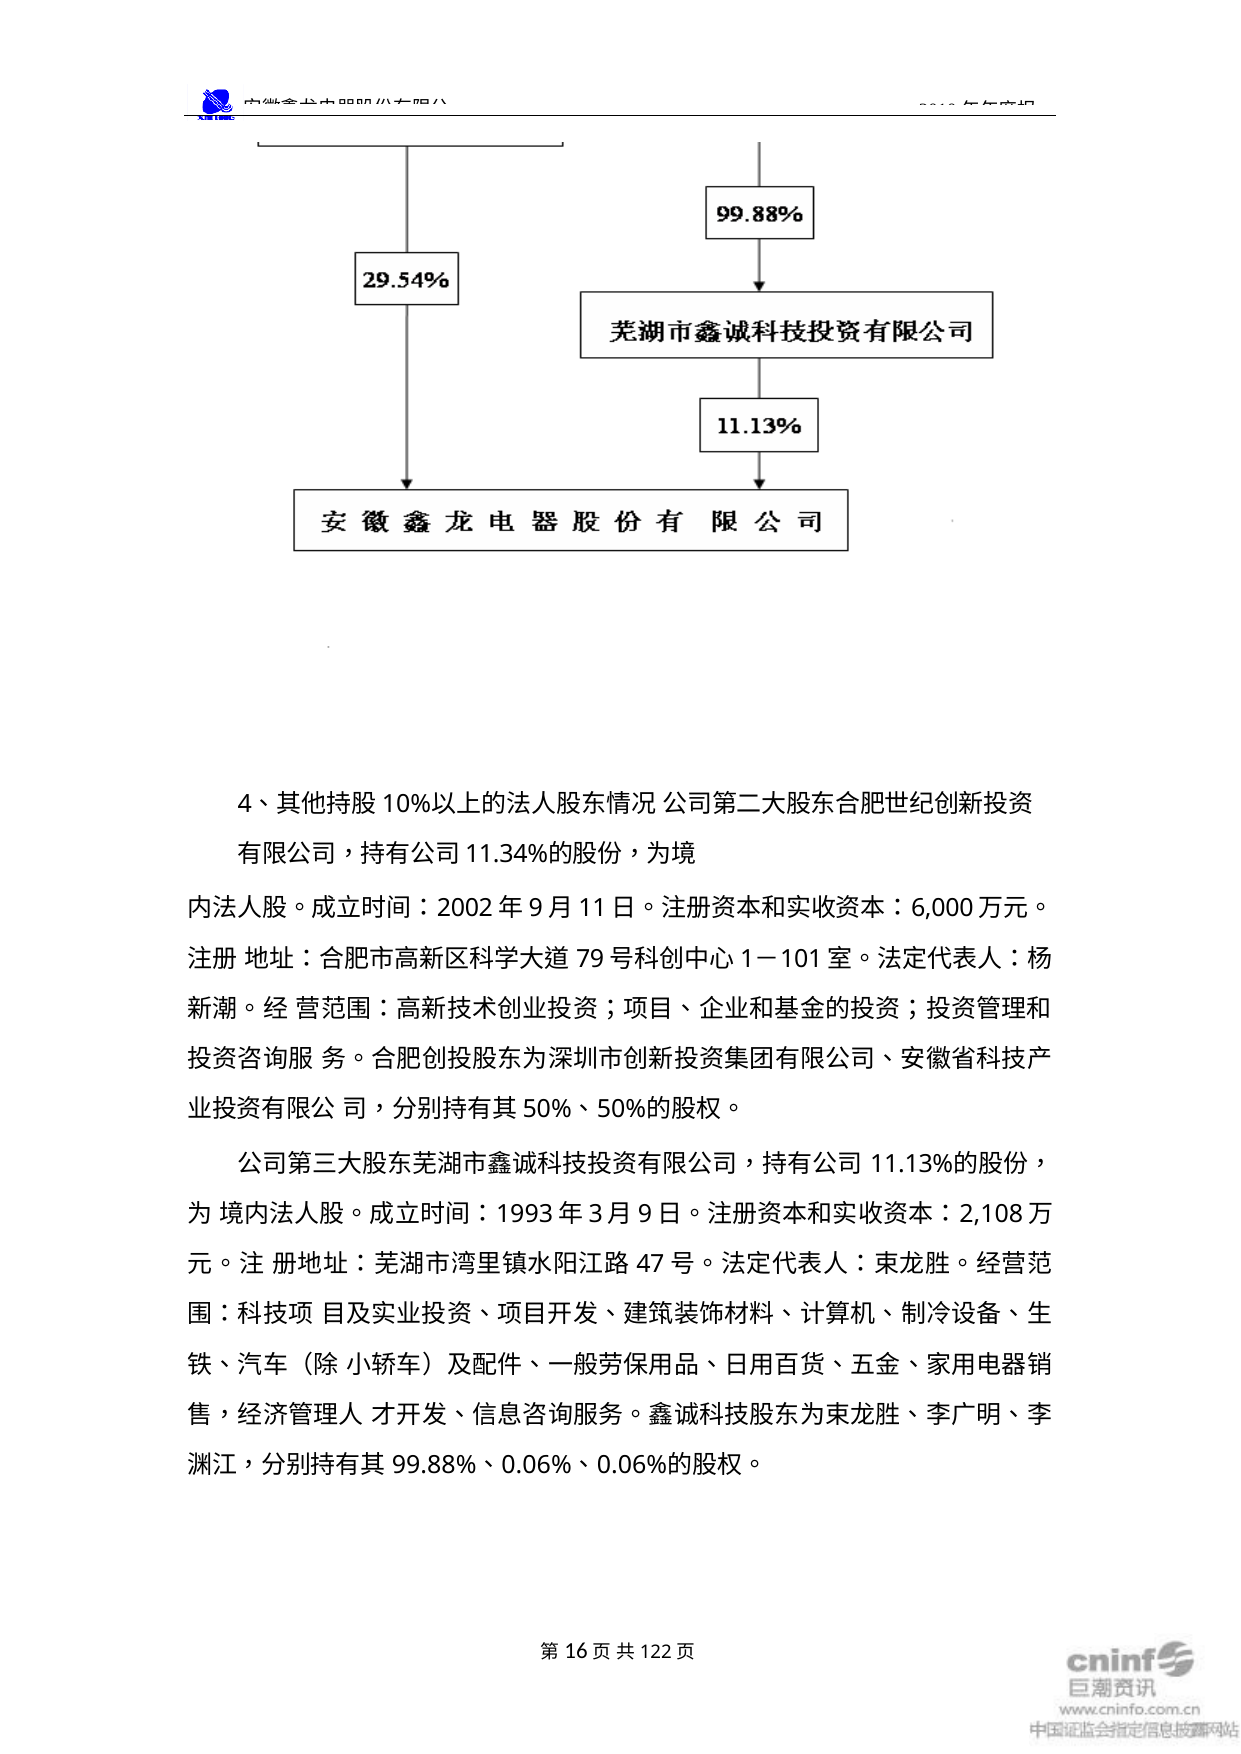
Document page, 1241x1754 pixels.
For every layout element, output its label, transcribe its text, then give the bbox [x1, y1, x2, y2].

text 公司第三大股东芜湖市鑫诚科技投资有限公司，持有公司11.13%的股份，为 境内法人股。成立时间：1993年3月9日。注册资本和实收资本：2,108万元。注 册地址：芜湖市湾里镇水阳江路47号。法定代表人：束龙胜。经营范围：科技项 目及实业投资、项目开发、建筑装饰材料、计算机、制冷设备、生铁、汽车（除 小轿车）及配件、一般劳保用品、日用百货、五金、家用电器销售，经济管理人 才开发、信息咨询服务。鑫诚科技股东为束龙胜、李广明、李渊江，分别持有其 99.88%、0.06%、0.06%的股权。 [187, 1145, 1054, 1481]
picture [187, 116, 244, 121]
picture [1029, 1633, 1241, 1754]
text 4、其他持股10%以上的法人股东情况 公司第二大股东合肥世纪创新投资有限公司，持有公司11.34%的股份，为境 [237, 786, 1054, 870]
picture [187, 84, 244, 115]
picture [204, 142, 1034, 649]
text 内法人股。成立时间：2002年9月11日。注册资本和实收资本：6,000万元。注册 地址：合肥市高新区科学大道79号科创中心1－101室。法定代表人：杨新潮。经 营范围：高新技术创业投资；项目、企业和基金的投资；投资管理和投资咨询服 务。合肥创投股东为深圳市创新投资集团有限公司、安徽省科技产业投资有限公 司，分别持有其50%、50%的股权。 [187, 890, 1054, 1125]
